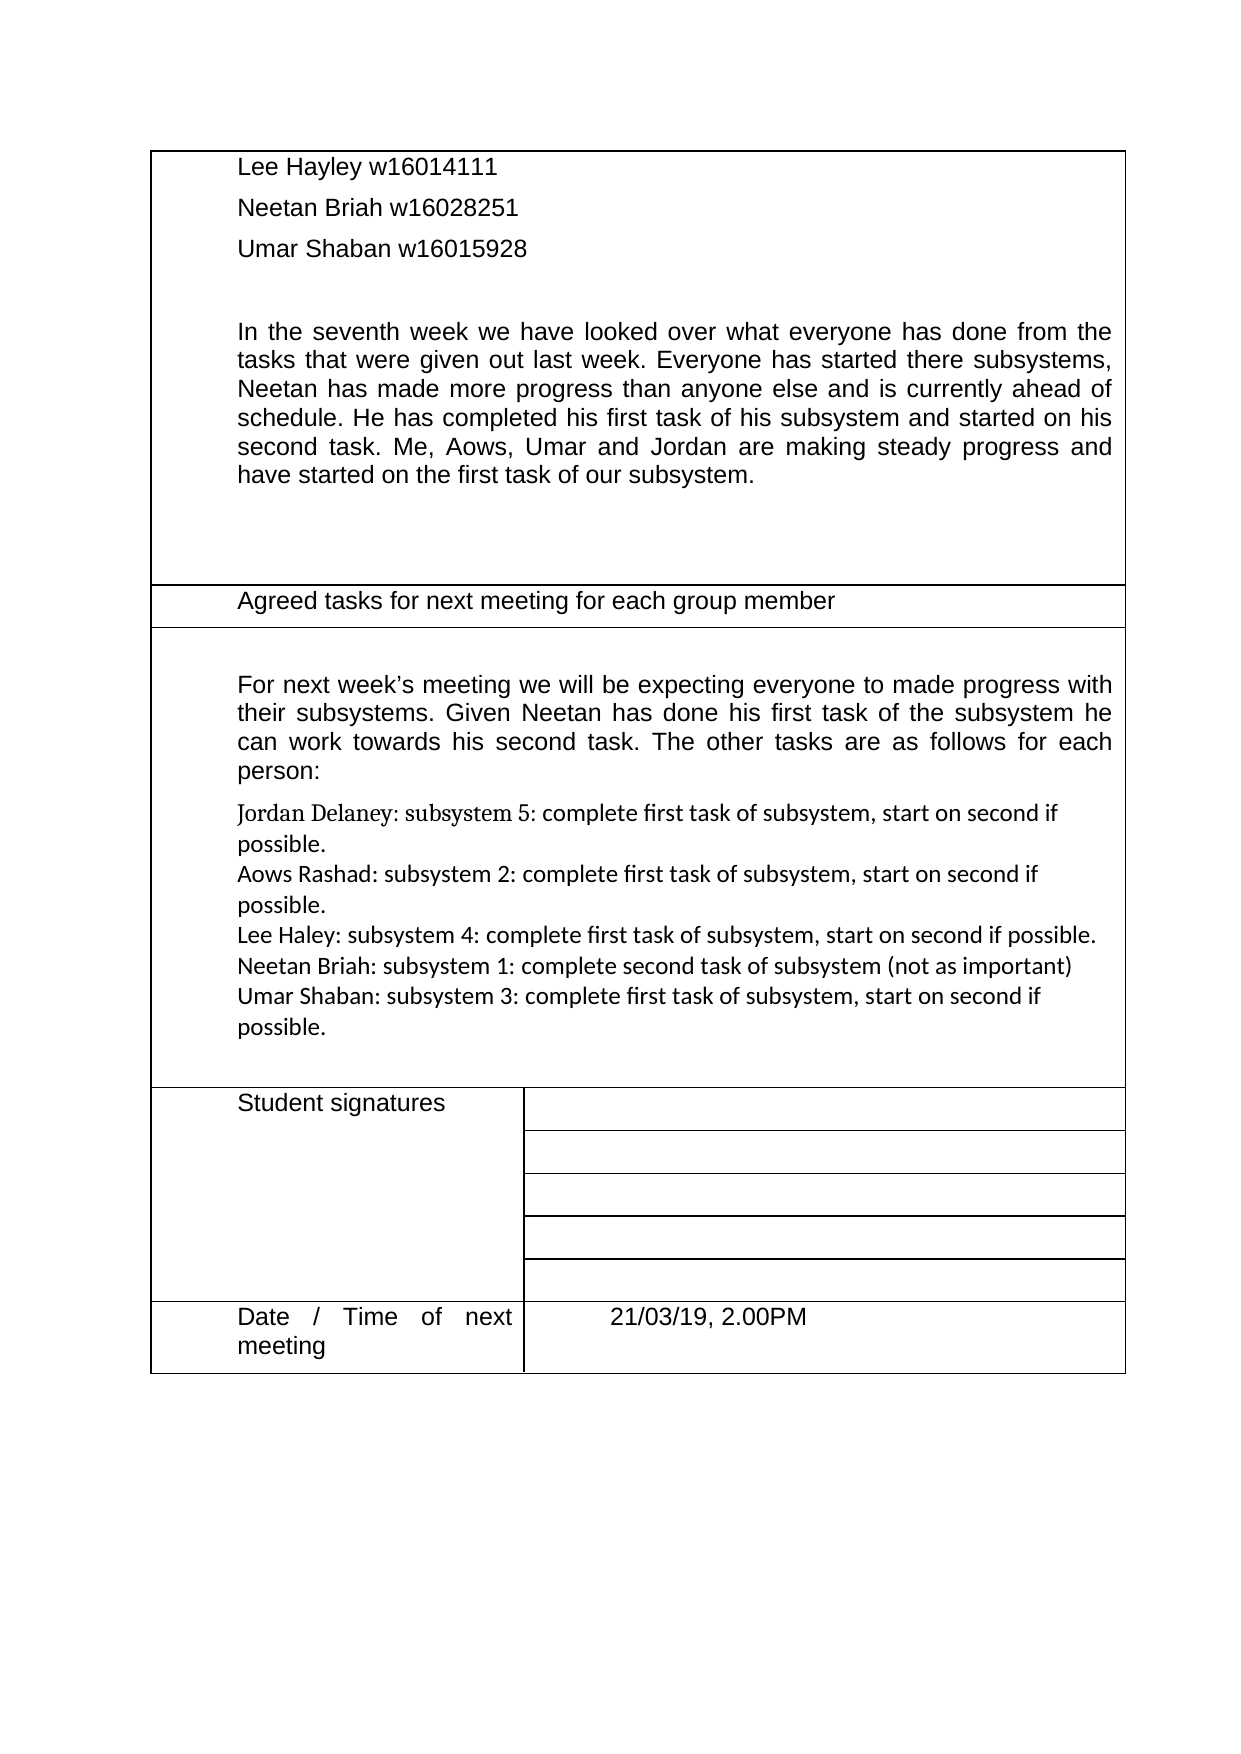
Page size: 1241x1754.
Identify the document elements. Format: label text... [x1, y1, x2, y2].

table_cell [152, 152, 1125, 584]
table_cell Date / Time of next meeting [152, 1302, 523, 1372]
table_cell 21/03/19, 2.00PM [525, 1302, 1125, 1372]
table_cell Student signatures [152, 1088, 523, 1301]
table_cell Agreed tasks for next meeting for each group member [152, 586, 1125, 627]
table_cell [525, 1088, 1125, 1129]
table_cell [525, 1260, 1125, 1301]
table_cell [525, 1131, 1125, 1172]
table_cell [525, 1217, 1125, 1258]
table_cell [525, 1174, 1125, 1215]
table_cell For next week’s meeting we will be expecting everyone to made progress with their subsystems. Given Neetan has done his first task of the subsystem he can work towards his second task. The other tasks are as follows for each person: Jordan Delaney: subsystem 5: complete first task of subsystem, start on second if possible. Aows Rashad: subsystem 2: complete first task of subsystem, start on second if possible. Lee Haley: subsystem 4: complete first task of subsystem, start on second if possible. Neetan Briah: subsystem 1: complete second task of subsystem (not as important) Umar Shaban: subsystem 3: complete first task of subsystem, start on second if possible. [152, 628, 1125, 1087]
